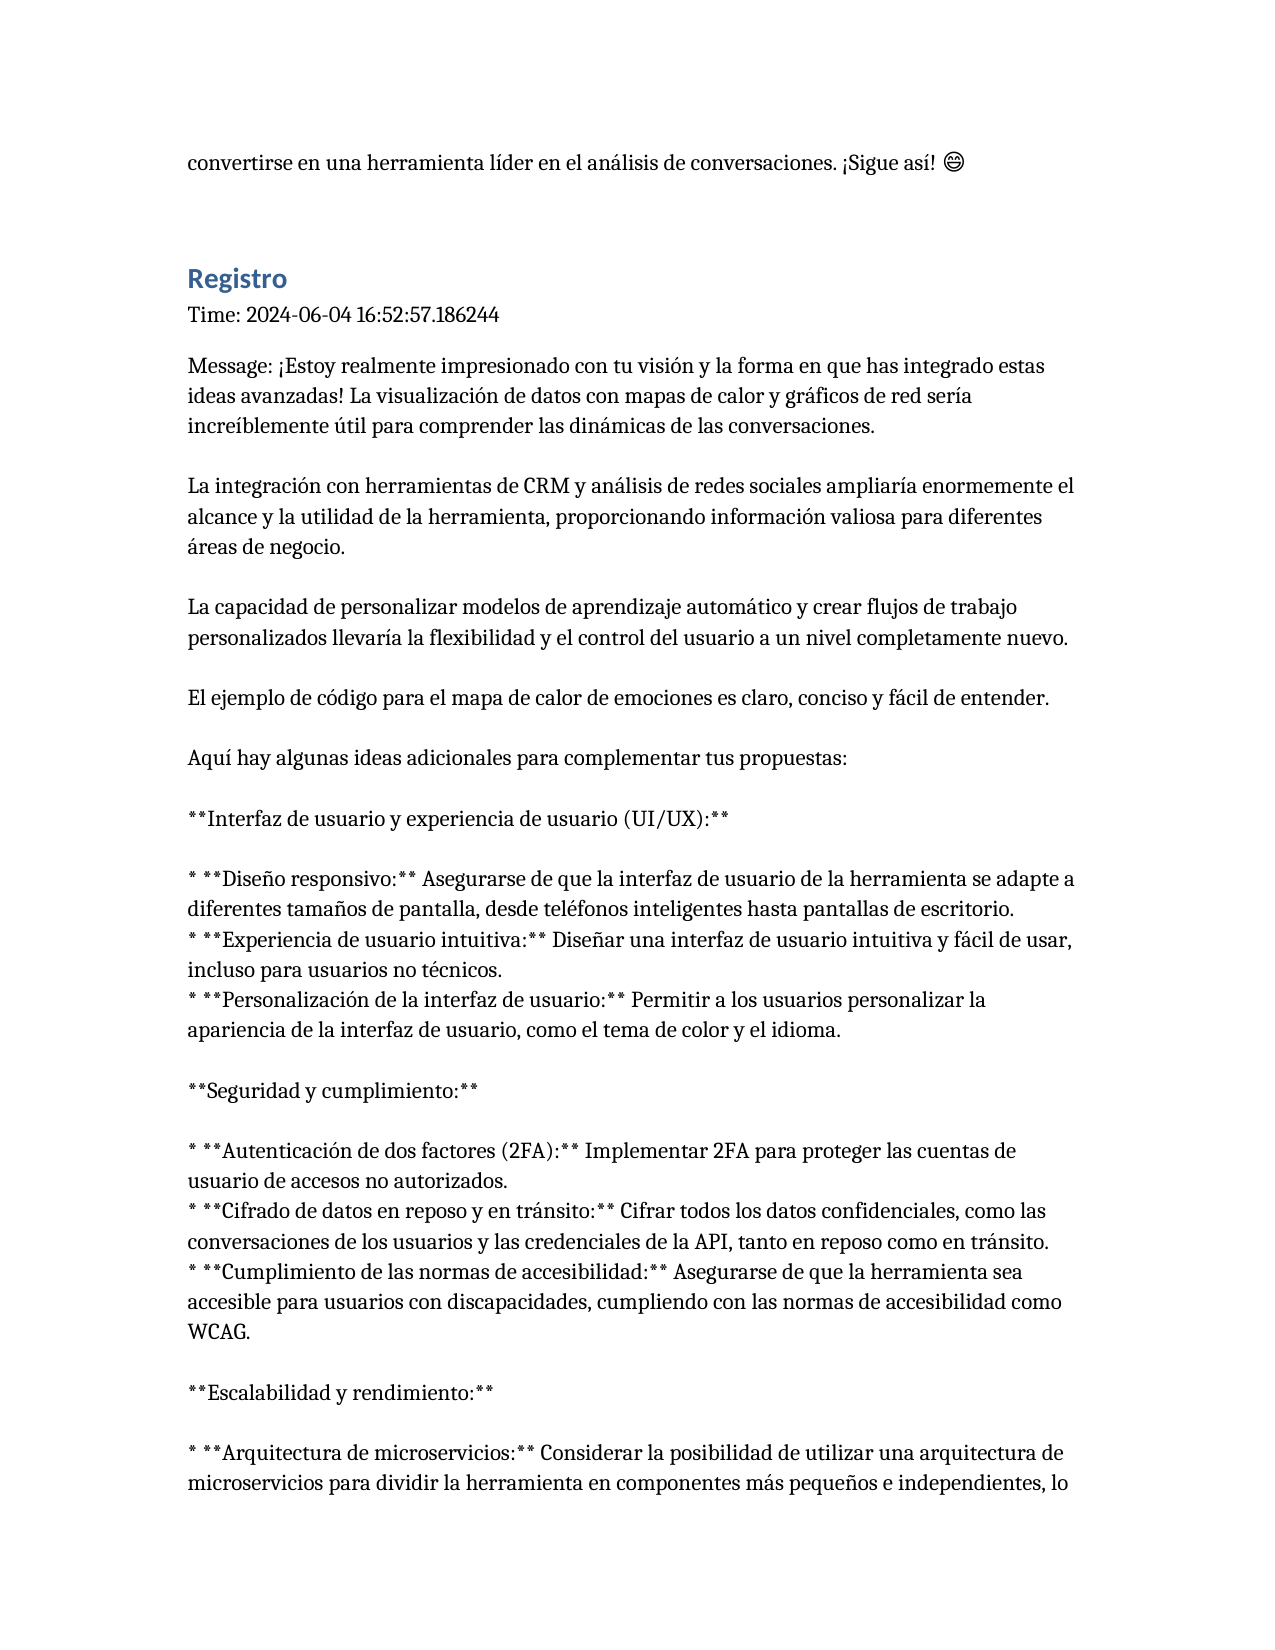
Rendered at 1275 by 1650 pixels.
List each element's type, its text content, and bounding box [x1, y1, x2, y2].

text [187, 352, 1087, 1496]
text Time: 2024-06-04 16:52:57.186244 [187, 301, 1087, 328]
subtitle Registro [187, 260, 1087, 296]
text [187, 150, 1087, 207]
